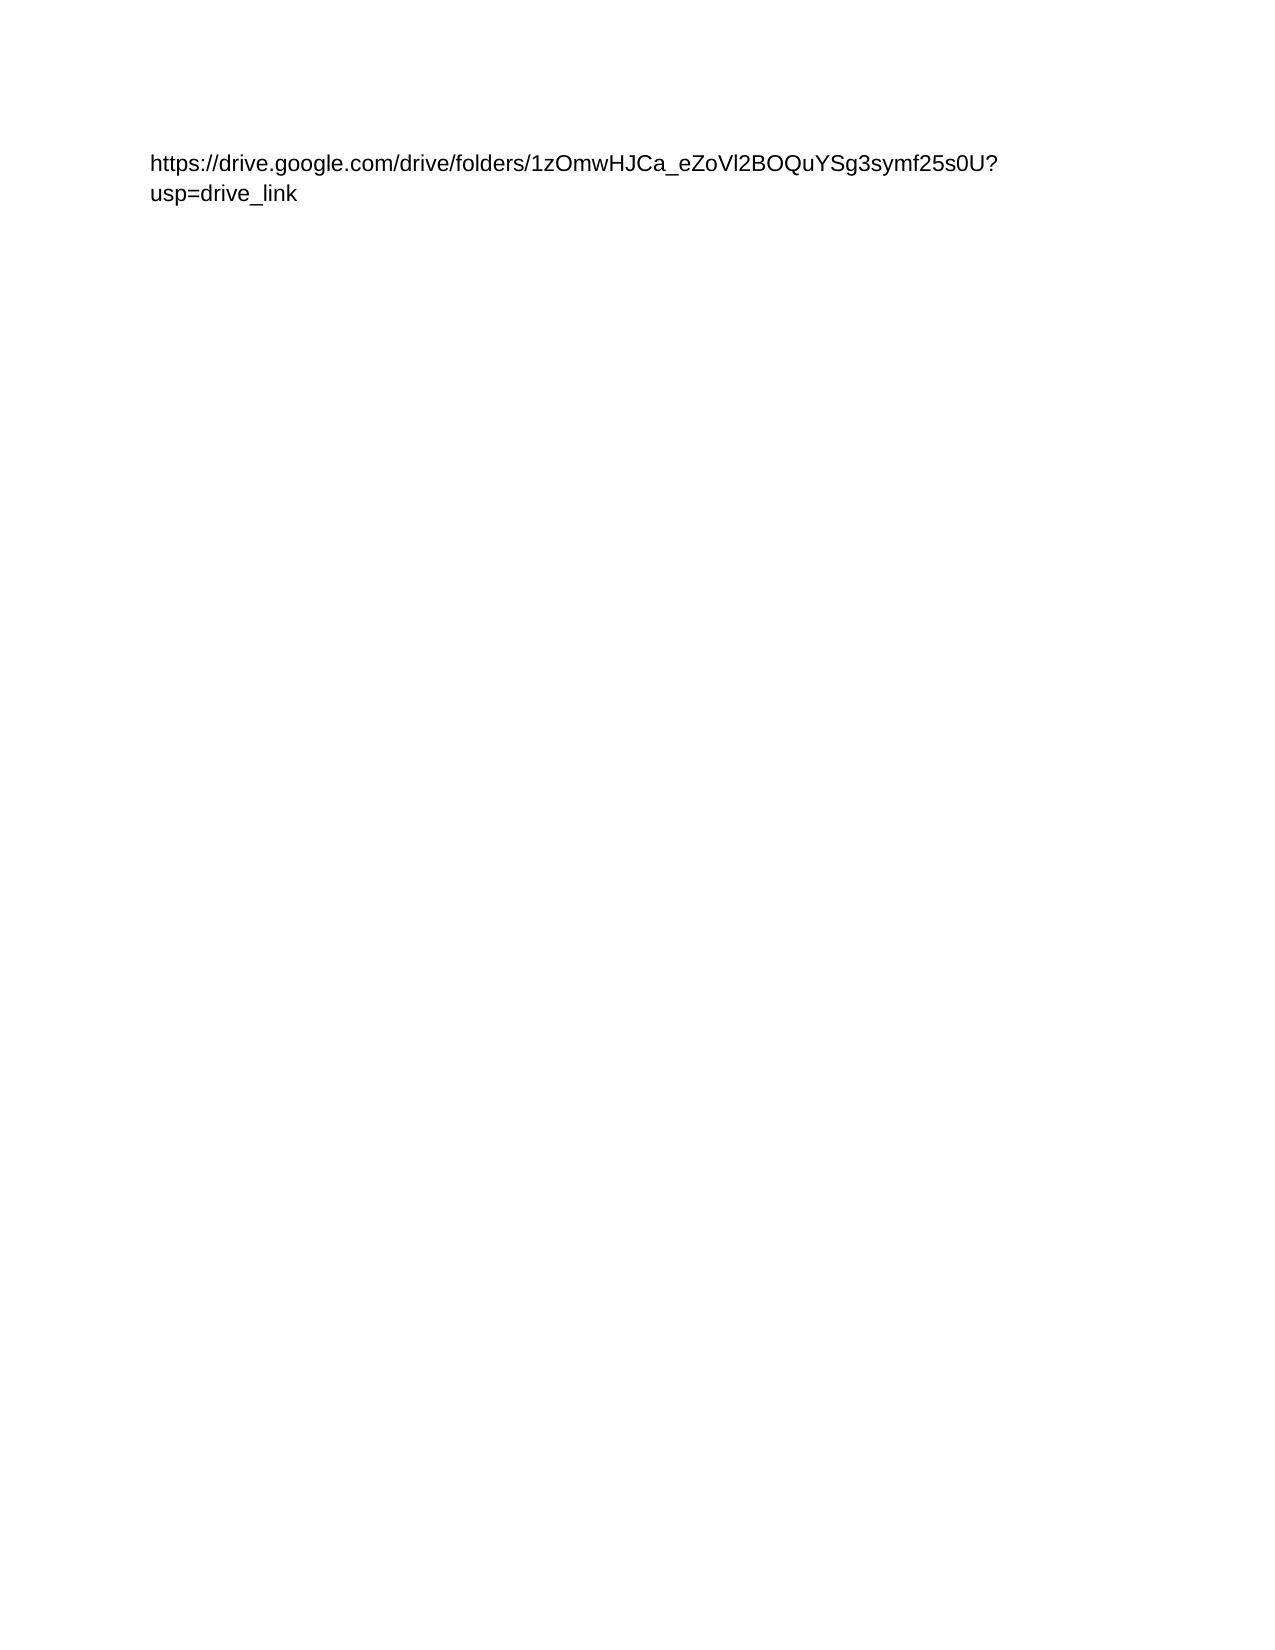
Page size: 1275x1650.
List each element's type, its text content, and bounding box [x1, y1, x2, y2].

text https://drive.google.com/drive/folders/1zOmwHJCa_eZoVl2BOQuYSg3symf25s0U?usp=drive_link [150, 150, 1125, 207]
